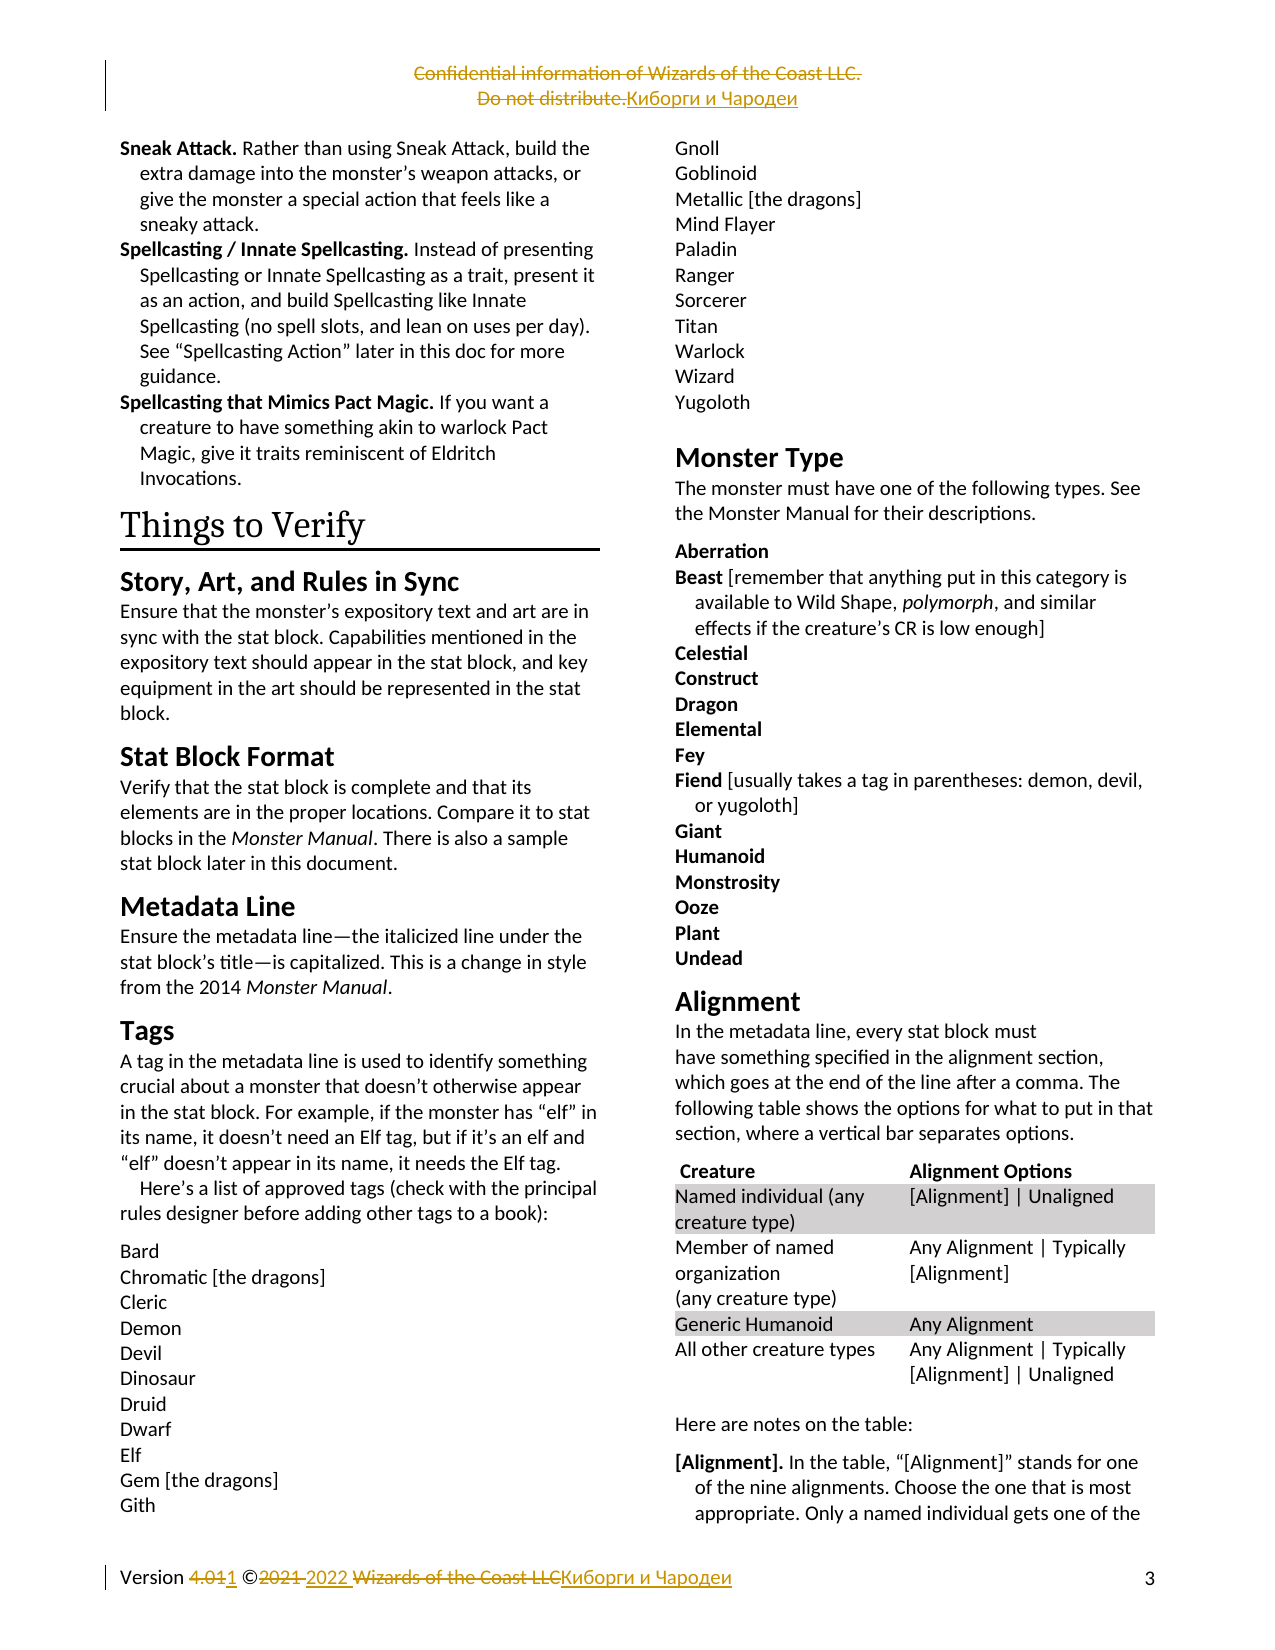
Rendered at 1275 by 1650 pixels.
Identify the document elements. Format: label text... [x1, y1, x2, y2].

title Alignment [675, 983, 1155, 1019]
list Warlock [675, 338, 1155, 364]
title Story, Art, and Rules in Sync [120, 563, 600, 599]
title Metadata Line [120, 888, 600, 924]
table_header Creature [675, 1158, 909, 1184]
text Spellcasting that Mimics Pact Magic. If you want a creature to have something akin to warlock Pact Magic, give it traits reminiscent of Eldritch Invocations. [120, 389, 600, 491]
title Stat Block Format [120, 738, 600, 774]
table_cell [Alignment] | Unaligned [909, 1184, 1155, 1234]
list Elf [120, 1442, 600, 1467]
list Gem [the dragons] [120, 1467, 600, 1493]
list Wizard [675, 364, 1155, 389]
list Sorcerer [675, 287, 1155, 313]
text Giant [675, 818, 1155, 843]
text Fiend [usually takes a tag in parentheses: demon, devil, or yugoloth] [675, 767, 1155, 818]
text The monster must have one of the following types. See the Monster Manual for their descriptions. [675, 475, 1155, 526]
text Construct [675, 666, 1155, 691]
list Goblinoid [675, 160, 1155, 186]
list Bard [120, 1238, 600, 1264]
text Monstrosity [675, 869, 1155, 894]
text Elemental [675, 716, 1155, 742]
text Aberration [675, 538, 1155, 564]
list Devil [120, 1340, 600, 1366]
table_cell Any Alignment | Typically [Alignment] [909, 1235, 1155, 1311]
text Plant [675, 920, 1155, 945]
text Humanoid [675, 843, 1155, 869]
list Dwarf [120, 1416, 600, 1442]
text Ooze [675, 894, 1155, 920]
table_cell Any Alignment [909, 1311, 1155, 1336]
list Mind Flayer [675, 211, 1155, 237]
title Monster Type [675, 439, 1155, 475]
list Ranger [675, 262, 1155, 287]
list Metallic [the dragons] [675, 186, 1155, 211]
list Yugoloth [675, 389, 1155, 414]
list Gnoll [675, 135, 1155, 160]
title Tags [120, 1012, 600, 1048]
text Ensure the metadata line—the italicized line under the stat block’s title—is capitalized. This is a change in style from the 2014 Monster Manual. [120, 924, 600, 1000]
text Sneak Attack. Rather than using Sneak Attack, build the extra damage into the monster’s weapon attacks, or give the monster a special action that feels like a sneaky attack. [120, 135, 600, 237]
table_cell Any Alignment | Typically [Alignment] | Unaligned [909, 1336, 1155, 1387]
table_cell All other creature types [675, 1336, 909, 1387]
text Fey [675, 742, 1155, 767]
table_header Alignment Options [909, 1158, 1155, 1184]
text A tag in the metadata line is used to identify something crucial about a monster that doesn’t otherwise appear in the stat block. For example, if the monster has “elf” in its name, it doesn’t need an Elf tag, but if it’s an elf and “elf” doesn’t appear in its name, it needs the Elf tag. Here’s a list of approved tags (check with the principal rules designer before adding other tags to a book): [120, 1048, 600, 1226]
text Here are notes on the table: [675, 1411, 1155, 1437]
subtitle Things to Verify [120, 503, 600, 548]
text In the metadata line, every stat block must have something specified in the alignment section, which goes at the end of the line after a comma. The following table shows the options for what to put in that section, where a vertical bar separates options. [675, 1019, 1155, 1146]
list Dinosaur [120, 1366, 600, 1391]
table_cell Member of named organization (any creature type) [675, 1235, 909, 1311]
table_cell Generic Humanoid [675, 1311, 909, 1336]
list Cleric [120, 1289, 600, 1315]
text Dragon [675, 691, 1155, 716]
text Ensure that the monster’s expository text and art are in sync with the stat block. Capabilities mentioned in the expository text should appear in the stat block, and key equipment in the art should be represented in the stat block. [120, 599, 600, 726]
text Verify that the stat block is complete and that its elements are in the proper locations. Compare it to stat blocks in the Monster Manual. There is also a sample stat block later in this document. [120, 774, 600, 876]
list Gith [120, 1493, 600, 1518]
text Beast [remember that anything put in this category is available to Wild Shape, polymorph, and similar effects if the creature’s CR is low enough] [675, 564, 1155, 640]
table_cell Named individual (any creature type) [675, 1184, 909, 1234]
text Spellcasting / Innate Spellcasting. Instead of presenting Spellcasting or Innate Spellcasting as a trait, present it as an action, and build Spellcasting like Innate Spellcasting (no spell slots, and lean on uses per day). See “Spellcasting Action” later in this doc for more guidance. [120, 237, 600, 389]
list Titan [675, 313, 1155, 338]
text Celestial [675, 640, 1155, 666]
list Paladin [675, 237, 1155, 262]
list Druid [120, 1391, 600, 1416]
text Undead [675, 945, 1155, 971]
list Demon [120, 1315, 600, 1340]
list Chromatic [the dragons] [120, 1264, 600, 1289]
